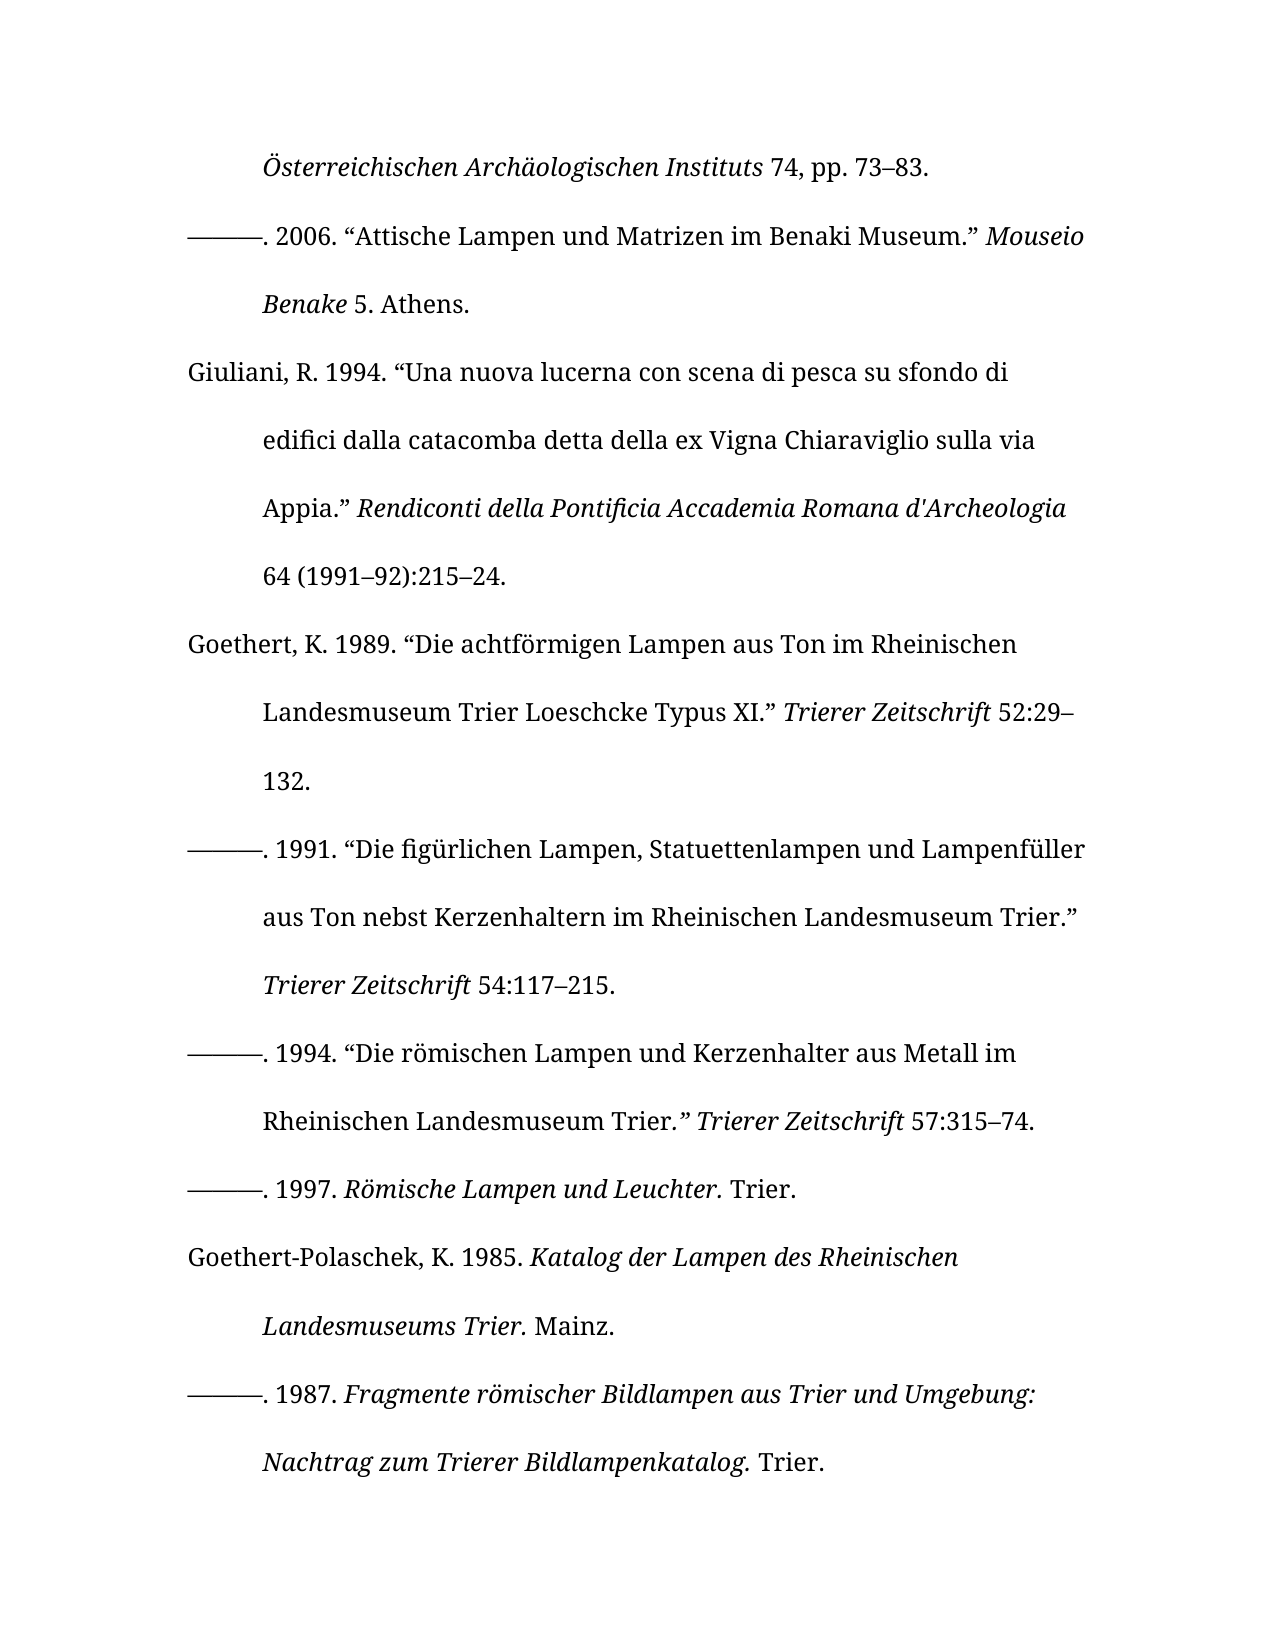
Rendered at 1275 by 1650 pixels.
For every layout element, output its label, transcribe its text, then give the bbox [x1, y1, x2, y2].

text ———. 1997. Römische Lampen und Leuchter. Trier. [187, 1172, 1087, 1206]
text ———. 1991. “Die figürlichen Lampen, Statuettenlampen und Lampenfüller aus Ton nebst Kerzenhaltern im Rheinischen Landesmuseum Trier.” Trierer Zeitschrift 54:117–215. [187, 831, 1087, 1002]
text ———. 2006. “Attische Lampen und Matrizen im Benaki Museum.” Mouseio Benak 5. Athens. [187, 218, 1087, 320]
text ———. 1994. “Die römischen Lampen und Kerzenhalter aus Metall im Rheinischen Landesmuseum Trier.” Trierer Zeitschrift 57:315–74. [187, 1036, 1087, 1138]
text Goethert-Polaschek, K. 1985. Katalog der Lampen des Rheinischen Landesmuseums Trier. Mainz. [187, 1240, 1087, 1342]
text Giuliani, R. 1994. “Una nuova lucerna con scena di pesca su sfondo di edifici dalla catacomba detta della ex Vigna Chiaraviglio sulla via Appia.” Rendiconti della Pontificia Accademia Romana d'Archeologia 64 (1991–92):215–24. [187, 354, 1087, 593]
text Goethert, K. 1989. “Die achtförmigen Lampen aus Ton im Rheinischen Landesmuseum Trier Loeschcke Typus xi.” Trierer Zeitschrift 52:29–132. [187, 627, 1087, 797]
text ———. 1987. Fragmente römischer Bildlampen aus Trier und Umgebung: Nachtrag zum Trierer Bildlampenkatalog. Trier. [187, 1376, 1087, 1478]
